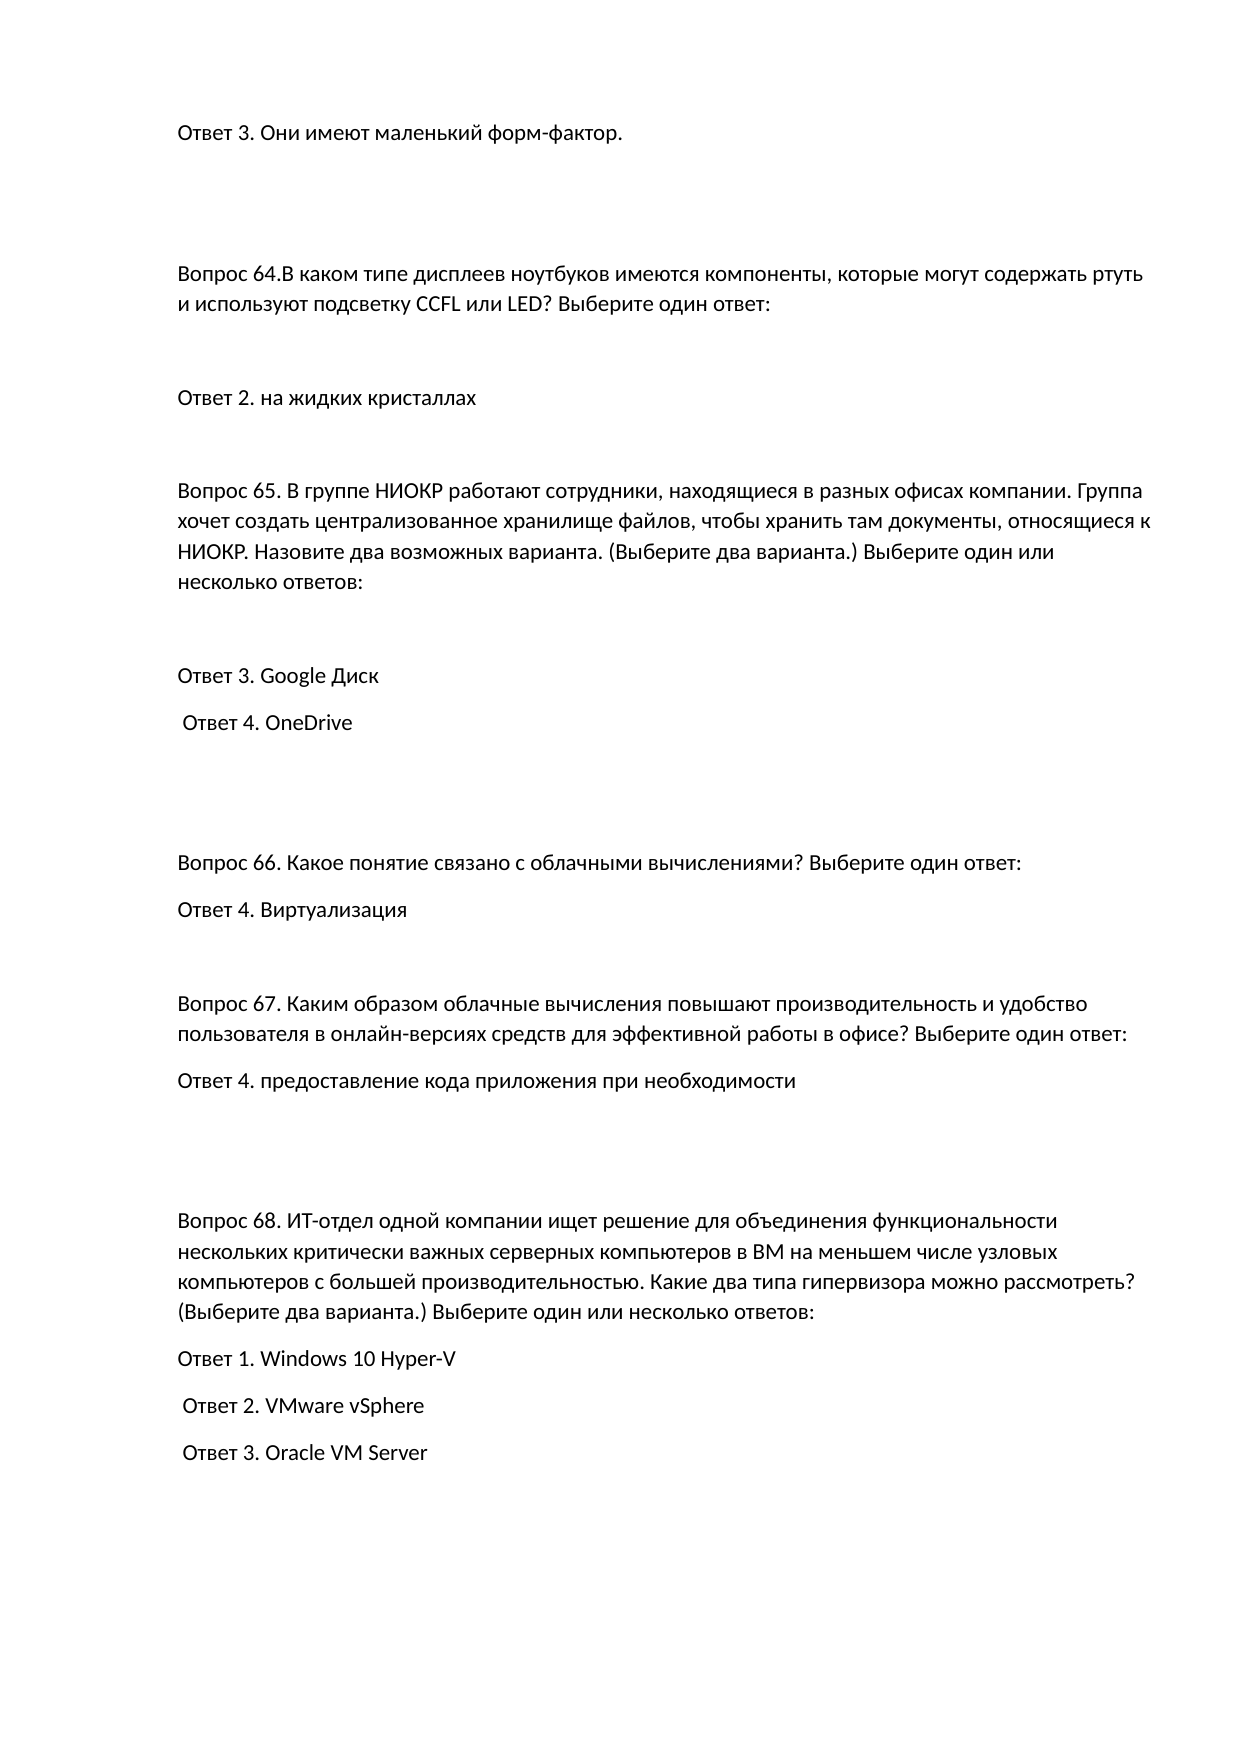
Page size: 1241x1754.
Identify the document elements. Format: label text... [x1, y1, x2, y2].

text Вопрос 68. ИТ-отдел одной компании ищет решение для объединения функциональности нескольких критически важных серверных компьютеров в ВМ на меньшем числе узловых компьютеров с большей производительностью. Какие два типа гипервизора можно рассмотреть? (Выберите два варианта.) Выберите один или несколько ответов: [177, 1207, 1152, 1325]
text Вопрос 64.В каком типе дисплеев ноутбуков имеются компоненты, которые могут содержать ртуть и используют подсветку CCFL или LED? Выберите один ответ: [177, 259, 1152, 317]
text Ответ 1. Windows 10 Hyper-V [177, 1344, 1152, 1372]
text Вопрос 67. Каким образом облачные вычисления повышают производительность и удобство пользователя в онлайн-версиях средств для эффективной работы в офисе? Выберите один ответ: [177, 989, 1152, 1047]
text Ответ 2. VMware vSphere [177, 1391, 1152, 1419]
text Вопрос 65. В группе НИОКР работают сотрудники, находящиеся в разных офисах компании. Группа хочет создать централизованное хранилище файлов, чтобы хранить там документы, относящиеся к НИОКР. Назовите два возможных варианта. (Выберите два варианта.) Выберите один или несколько ответов: [177, 476, 1152, 595]
text Ответ 4. OneDrive [177, 708, 1152, 736]
text Ответ 4. предоставление кода приложения при необходимости [177, 1066, 1152, 1094]
text Ответ 3. Они имеют маленький форм-фактор. [177, 118, 1152, 146]
text Ответ 2. на жидких кристаллах [177, 383, 1152, 411]
text Ответ 3. Google Диск [177, 661, 1152, 689]
text Вопрос 66. Какое понятие связано с облачными вычислениями? Выберите один ответ: [177, 848, 1152, 876]
text Ответ 3. Oracle VM Server [177, 1438, 1152, 1466]
text Ответ 4. Виртуализация [177, 895, 1152, 923]
